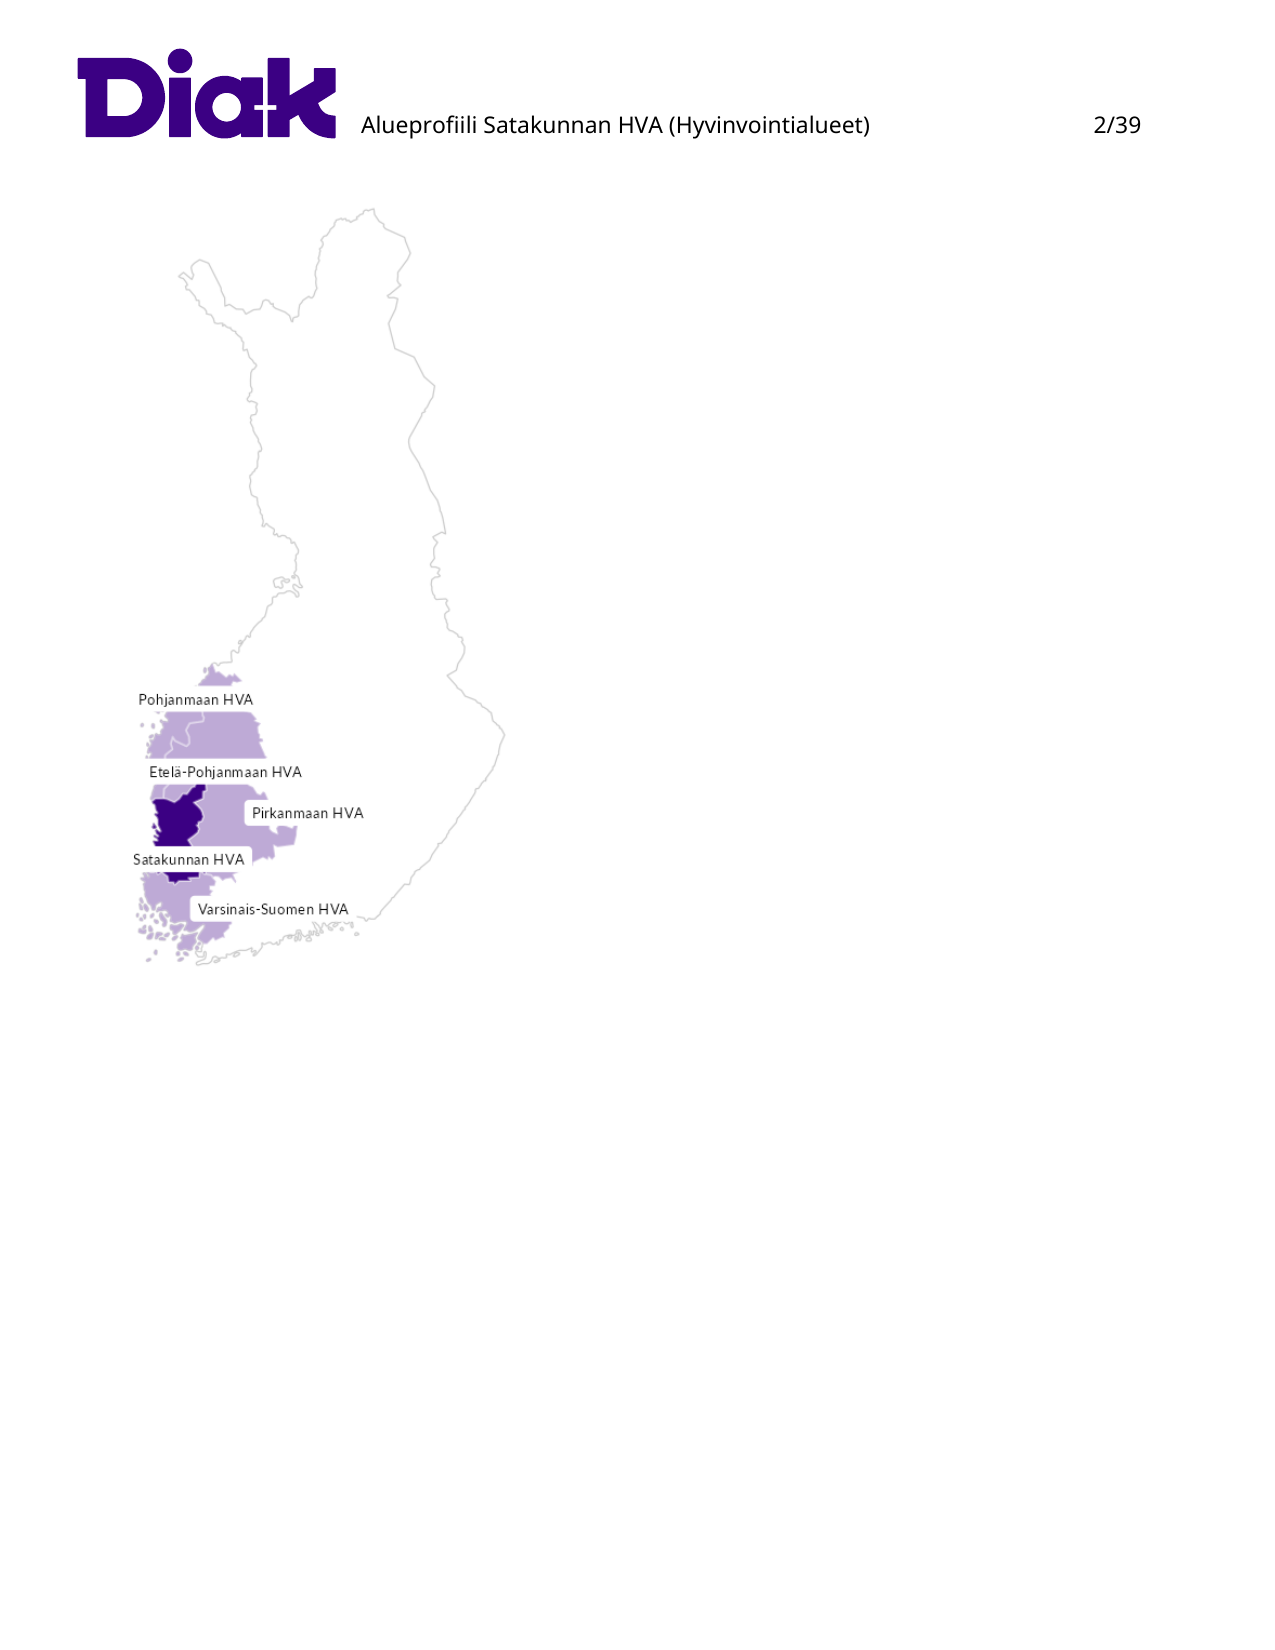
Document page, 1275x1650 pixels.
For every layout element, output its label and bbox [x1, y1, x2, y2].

picture [93, 172, 548, 1003]
